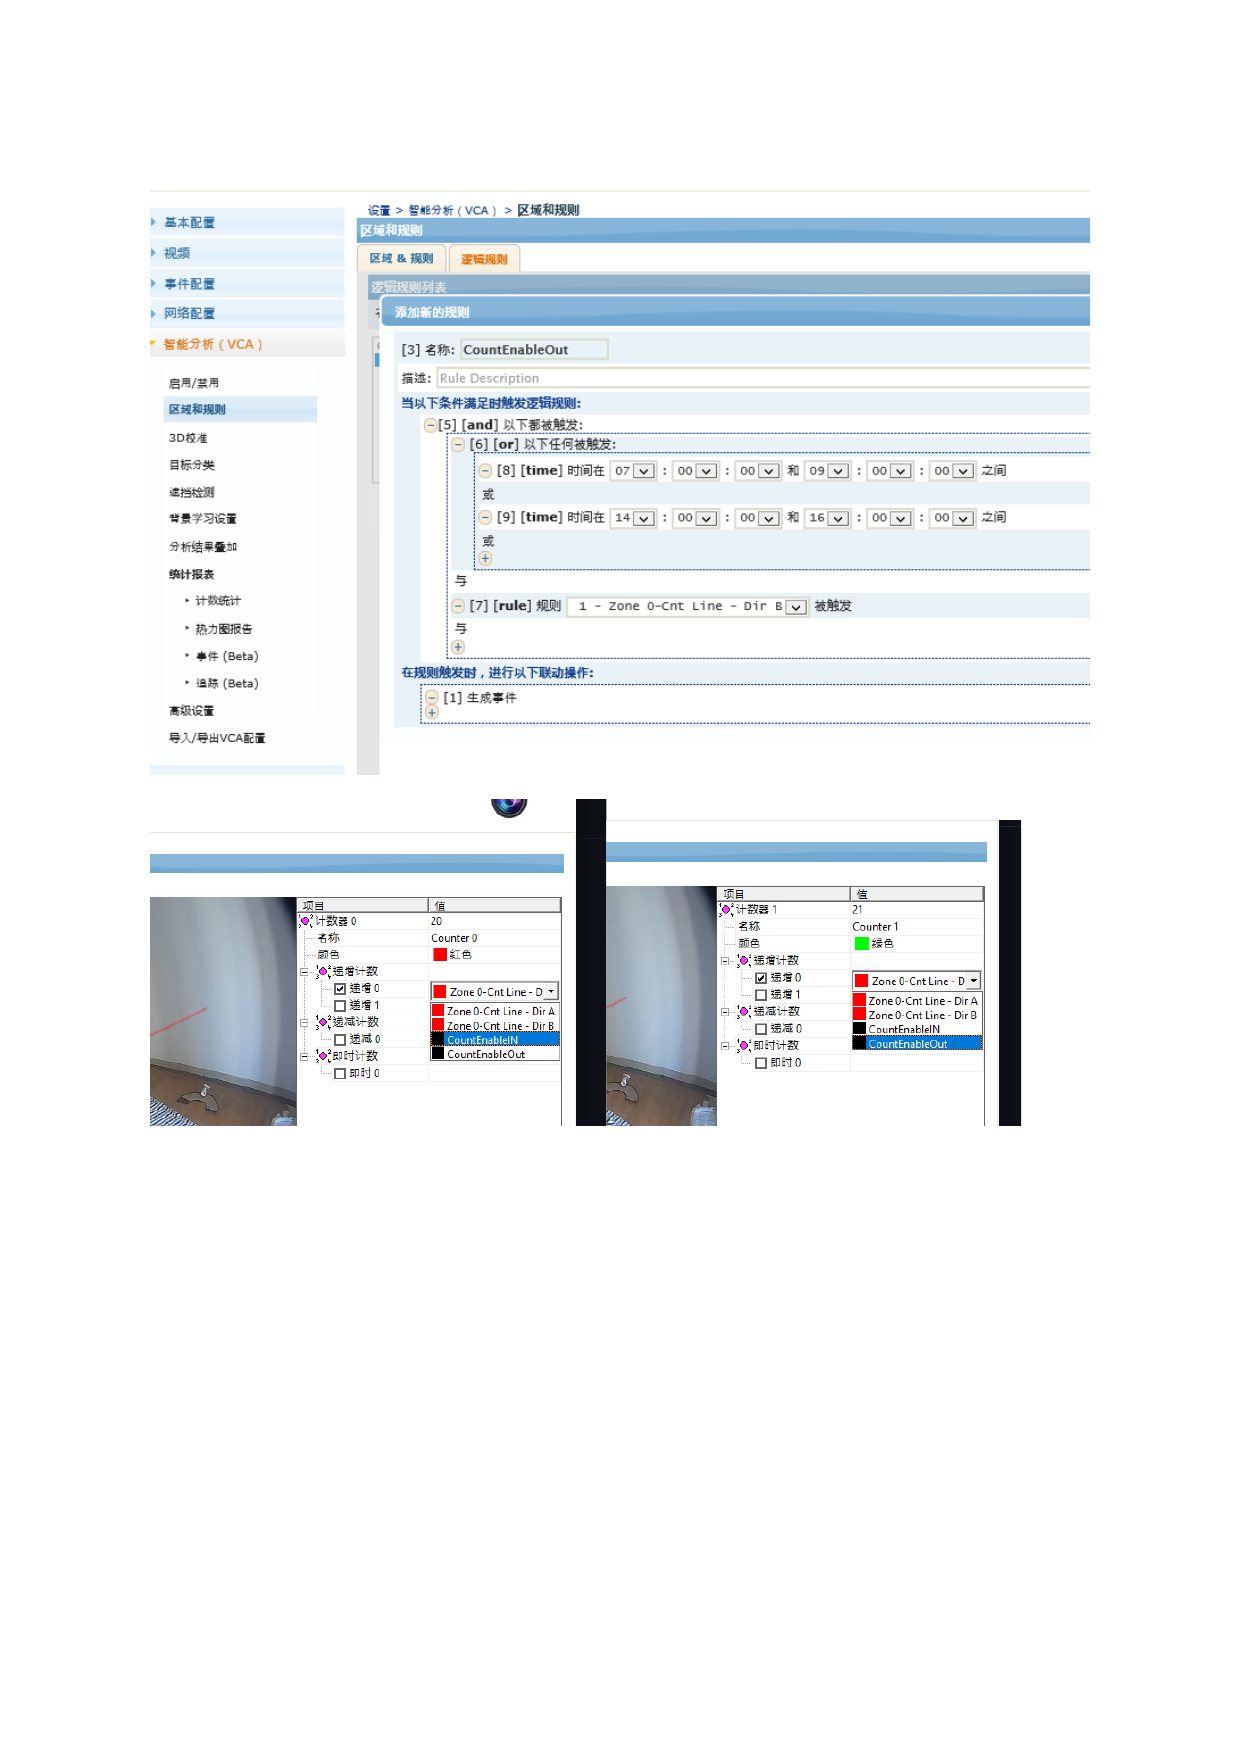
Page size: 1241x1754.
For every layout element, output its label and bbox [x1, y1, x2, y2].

picture [150, 177, 1091, 775]
picture [150, 799, 1022, 1126]
